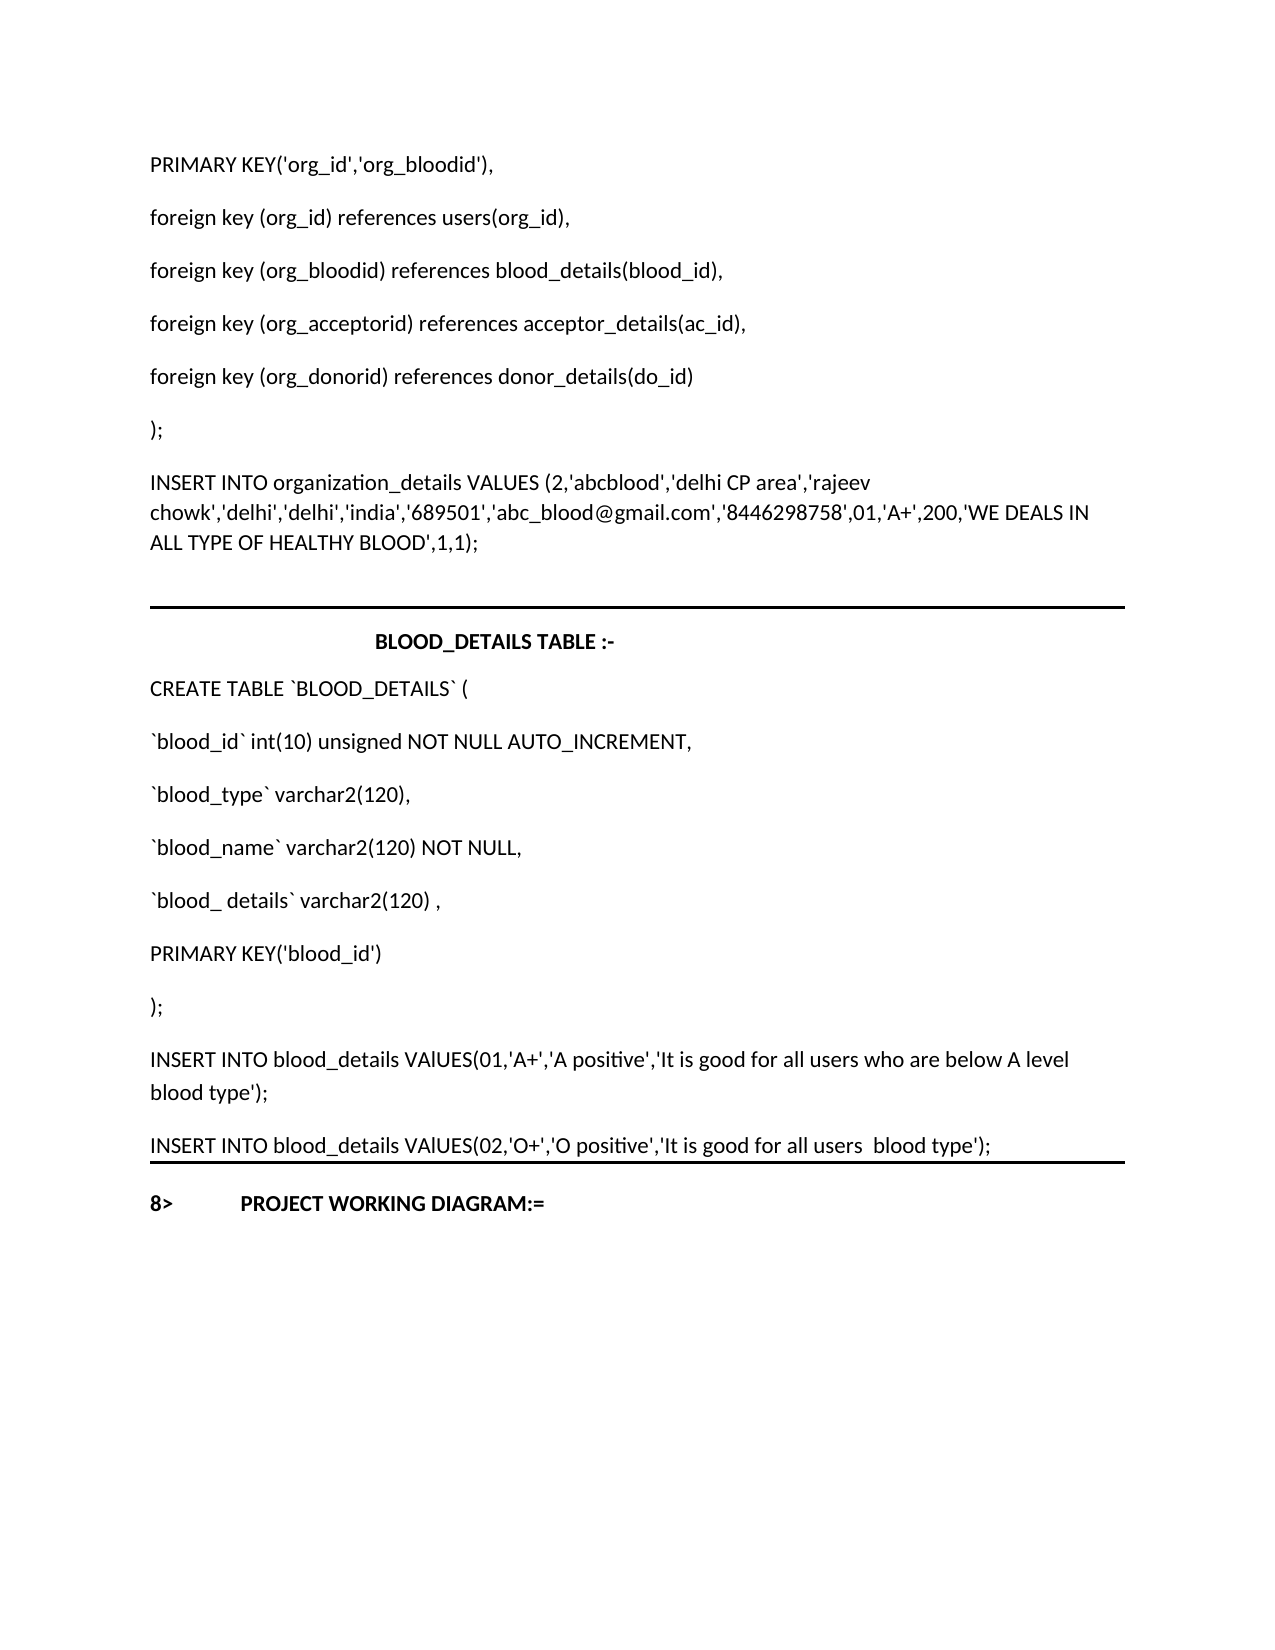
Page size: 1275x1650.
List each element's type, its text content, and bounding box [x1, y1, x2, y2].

list BLOOD_DETAILS TABLE :- [375, 627, 1125, 656]
text INSERT INTO blood_details VAlUES(02,'O+','O positive','It is good for all users blood type'); [150, 1131, 1125, 1161]
text ); [150, 992, 1125, 1021]
text ); [150, 415, 1125, 443]
text foreign key (org_bloodid) references blood_details(blood_id), [150, 256, 1125, 284]
text `blood_name` varchar2(120) NOT NULL, [150, 833, 1125, 861]
text INSERT INTO blood_details VAlUES(01,'A+','A positive','It is good for all users who are below A level blood type'); [150, 1046, 1125, 1106]
text CREATE TABLE `BLOOD_DETAILS` ( [150, 674, 1125, 702]
text PRIMARY KEY('org_id','org_bloodid'), [150, 150, 1125, 178]
text 8> PROJECT WORKING DIAGRAM:= [150, 1189, 1125, 1217]
text PRIMARY KEY('blood_id') [150, 939, 1125, 967]
text foreign key (org_donorid) references donor_details(do_id) [150, 362, 1125, 390]
text foreign key (org_acceptorid) references acceptor_details(ac_id), [150, 309, 1125, 337]
text `blood_type` varchar2(120), [150, 780, 1125, 808]
text INSERT INTO organization_details VALUES (2,'abcblood','delhi CP area','rajeev chowk','delhi','delhi','india','689501','abc_blood@gmail.com','8446298758',01,'A+',200,'WE DEALS IN ALL TYPE OF HEALTHY BLOOD',1,1); [150, 468, 1125, 557]
text `blood_id` int(10) unsigned NOT NULL AUTO_INCREMENT, [150, 727, 1125, 755]
text foreign key (org_id) references users(org_id), [150, 203, 1125, 231]
text `blood_ details` varchar2(120) , [150, 886, 1125, 914]
